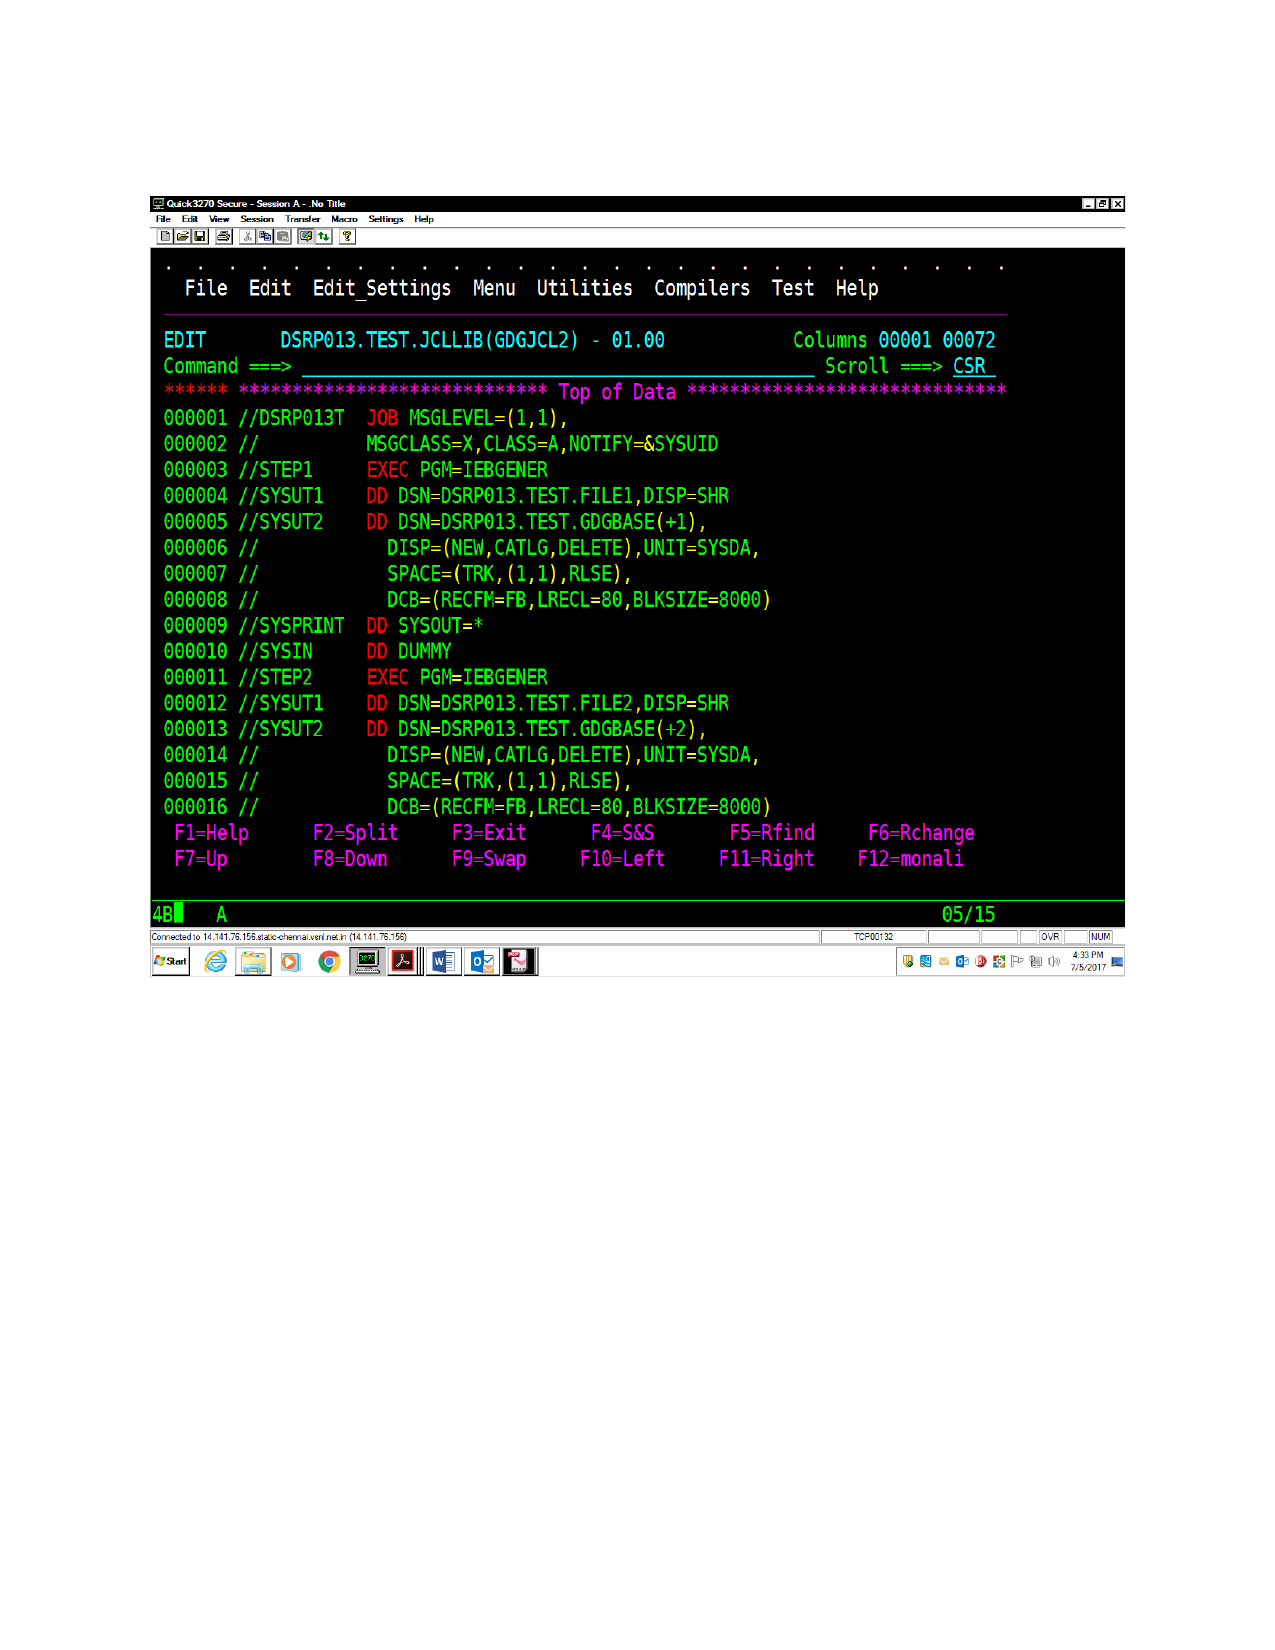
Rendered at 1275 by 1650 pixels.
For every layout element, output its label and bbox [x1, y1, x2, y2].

picture [150, 196, 1125, 977]
